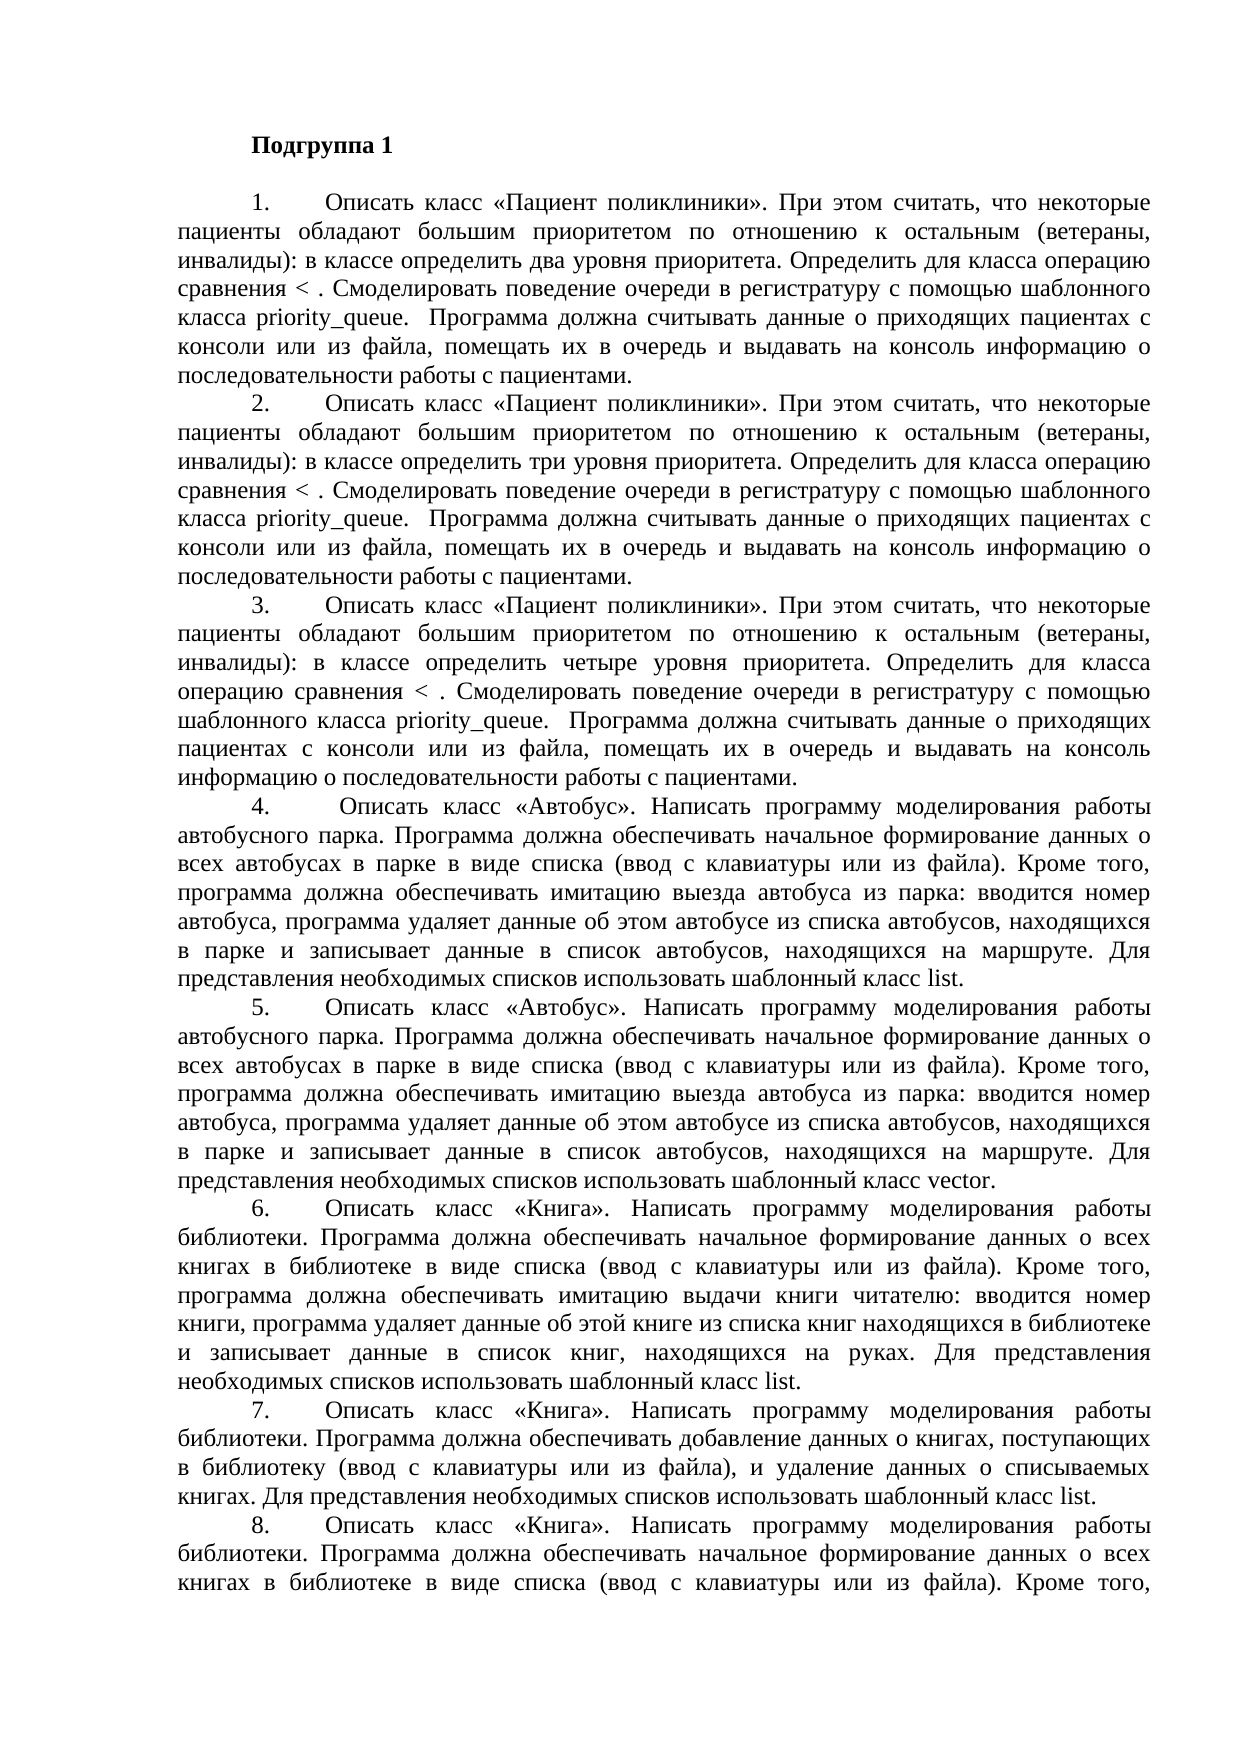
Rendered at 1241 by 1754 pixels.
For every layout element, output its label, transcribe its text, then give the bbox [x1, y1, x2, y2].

list Описать класс «Пациент поликлиники». При этом считать, что некоторые пациенты обладают большим приоритетом по отношению к остальным (ветераны, инвалиды): в классе определить четыре уровня приоритета. Определить для класса операцию сравнения < . Смоделировать поведение очереди в регистратуру с помощью шаблонного класса priority_queue. Программа должна считывать данные о приходящих пациентах с консоли или из файла, помещать их в очередь и выдавать на консоль информацию о последовательности работы с пациентами. [177, 590, 1152, 791]
text Подгруппа 1 [177, 130, 1152, 158]
list Описать класс «Книга». Написать программу моделирования работы библиотеки. Программа должна обеспечивать начальное формирование данных о всех книгах в библиотеке в виде списка (ввод с клавиатуры или из файла). Кроме того, программа должна обеспечивать имитацию выдачи книги читателю: вводится номер книги, программа удаляет данные об этой книге из списка книг находящихся в библиотеке и записывает данные в список книг, находящихся на руках. Для представления необходимых списков использовать шаблонный класс list. [177, 1193, 1152, 1395]
list Описать класс «Автобус». Написать программу моделирования работы автобусного парка. Программа должна обеспечивать начальное формирование данных о всех автобусах в парке в виде списка (ввод с клавиатуры или из файла). Кроме того, программа должна обеспечивать имитацию выезда автобуса из парка: вводится номер автобуса, программа удаляет данные об этом автобусе из списка автобусов, находящихся в парке и записывает данные в список автобусов, находящихся на маршруте. Для представления необходимых списков использовать шаблонный класс list. [177, 791, 1152, 992]
list Описать класс «Автобус». Написать программу моделирования работы автобусного парка. Программа должна обеспечивать начальное формирование данных о всех автобусах в парке в виде списка (ввод с клавиатуры или из файла). Кроме того, программа должна обеспечивать имитацию выезда автобуса из парка: вводится номер автобуса, программа удаляет данные об этом автобусе из списка автобусов, находящихся в парке и записывает данные в список автобусов, находящихся на маршруте. Для представления необходимых списков использовать шаблонный класс vector. [177, 992, 1152, 1193]
list Описать класс «Книга». Написать программу моделирования работы библиотеки. Программа должна обеспечивать добавление данных о книгах, поступающих в библиотеку (ввод с клавиатуры или из файла), и удаление данных о списываемых книгах. Для представления необходимых списков использовать шаблонный класс list. [177, 1395, 1152, 1510]
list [177, 1510, 1152, 1596]
list Описать класс «Пациент поликлиники». При этом считать, что некоторые пациенты обладают большим приоритетом по отношению к остальным (ветераны, инвалиды): в классе определить три уровня приоритета. Определить для класса операцию сравнения < . Смоделировать поведение очереди в регистратуру с помощью шаблонного класса priority_queue. Программа должна считывать данные о приходящих пациентах с консоли или из файла, помещать их в очередь и выдавать на консоль информацию о последовательности работы с пациентами. [177, 388, 1152, 590]
list Описать класс «Пациент поликлиники». При этом считать, что некоторые пациенты обладают большим приоритетом по отношению к остальным (ветераны, инвалиды): в классе определить два уровня приоритета. Определить для класса операцию сравнения < . Смоделировать поведение очереди в регистратуру с помощью шаблонного класса priority_queue. Программа должна считывать данные о приходящих пациентах с консоли или из файла, помещать их в очередь и выдавать на консоль информацию о последовательности работы с пациентами. [177, 187, 1152, 388]
